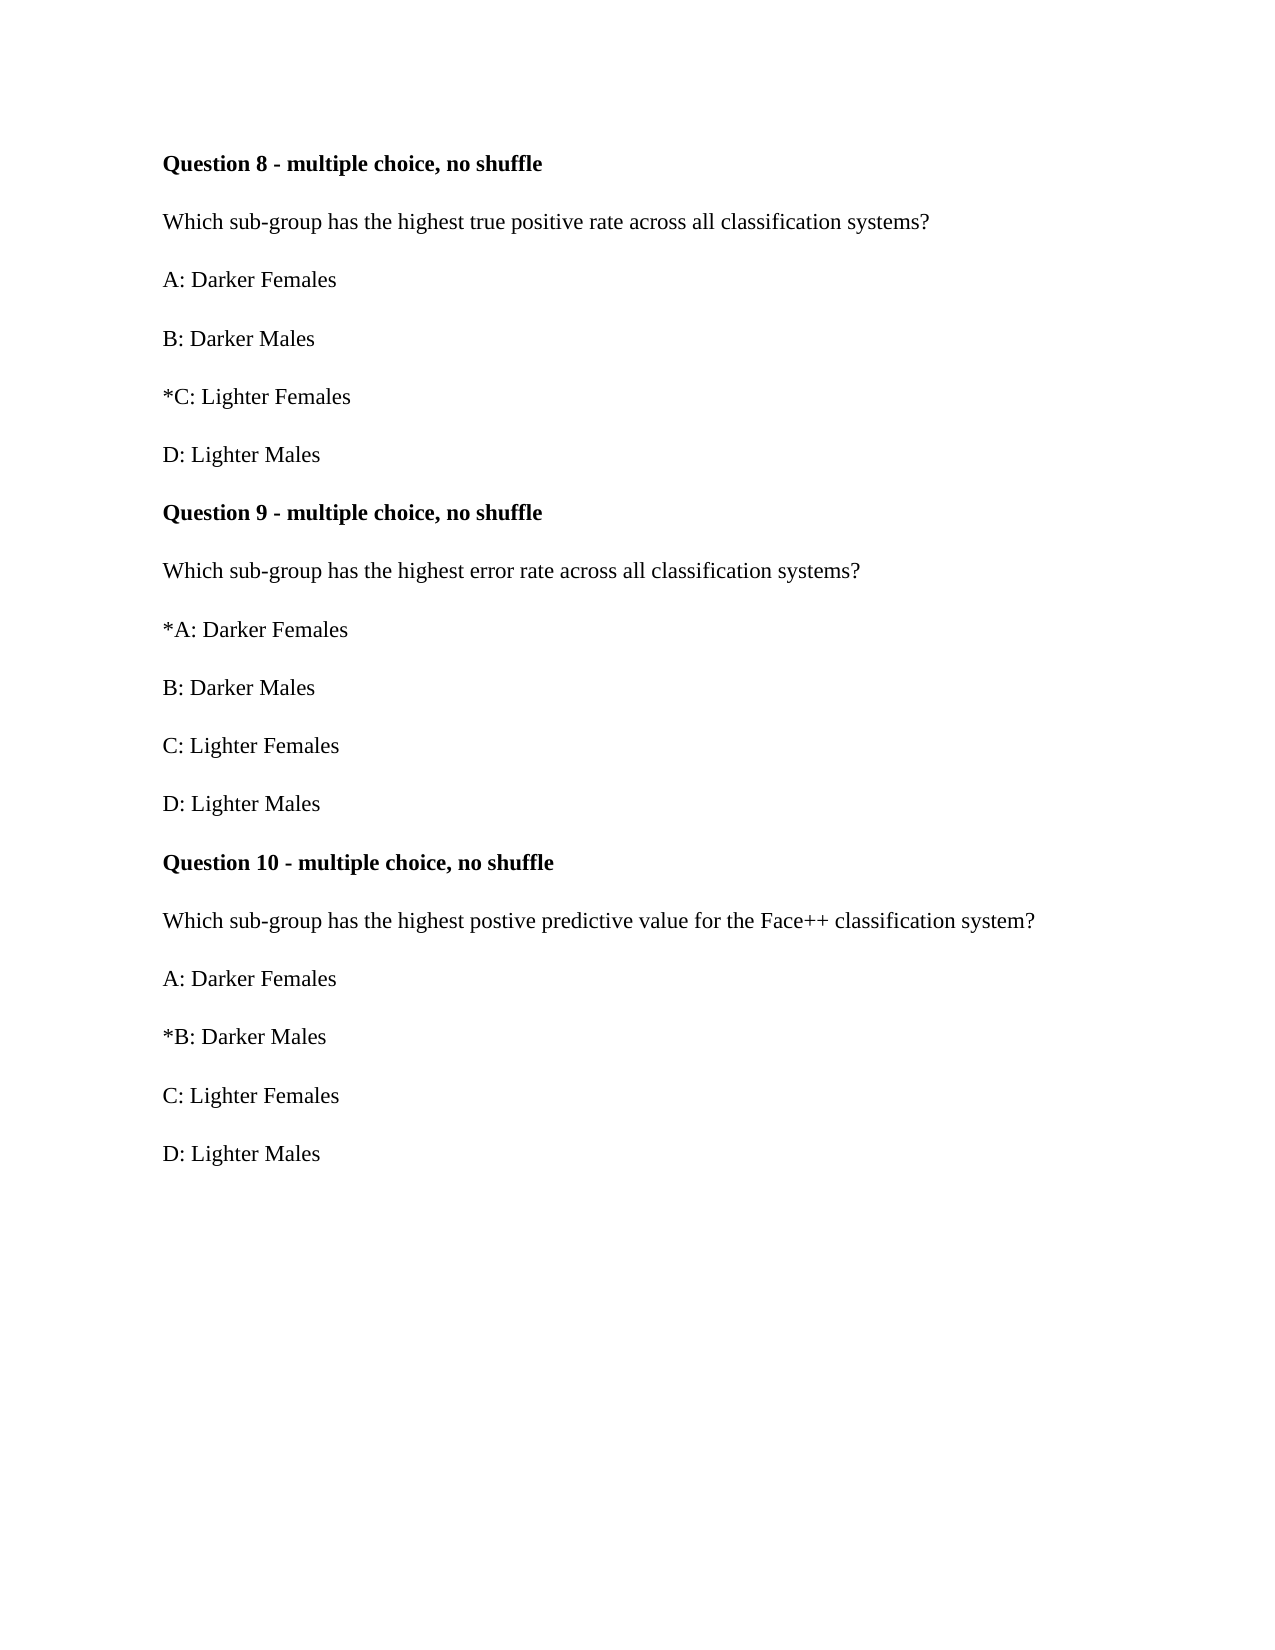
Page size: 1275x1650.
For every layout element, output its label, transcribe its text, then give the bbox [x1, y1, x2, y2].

text D: L​ighter Males [162, 441, 1125, 467]
text Which sub-group has the highest error rate across all classification systems? [162, 558, 1125, 584]
text A: D​arker Females [162, 965, 1125, 992]
text D: L​ighter Males [162, 791, 1125, 817]
text C: L​ighter Females [162, 1082, 1125, 1108]
text Which sub-group has the highest postive predictive value for the Face++ classification system? [162, 907, 1125, 933]
text *C: L​ighter Females [162, 383, 1125, 409]
text Question 10 - multiple choice, no shuffle [162, 849, 1125, 875]
text B: D​arker Males [162, 674, 1125, 700]
text *A: D​arker Females [162, 616, 1125, 642]
text Question 9 - multiple choice, no shuffle [162, 499, 1125, 526]
text A: D​arker Females [162, 266, 1125, 293]
text Which sub-group has the highest true positive rate across all classification systems? [162, 208, 1125, 234]
text Question 8 - multiple choice, no shuffle [162, 150, 1125, 176]
text B: Darker Males [162, 325, 1125, 351]
text D: L​ighter Males [162, 1140, 1125, 1166]
text C: L​ighter Females [162, 732, 1125, 759]
text *B: D​arker Males [162, 1023, 1125, 1050]
